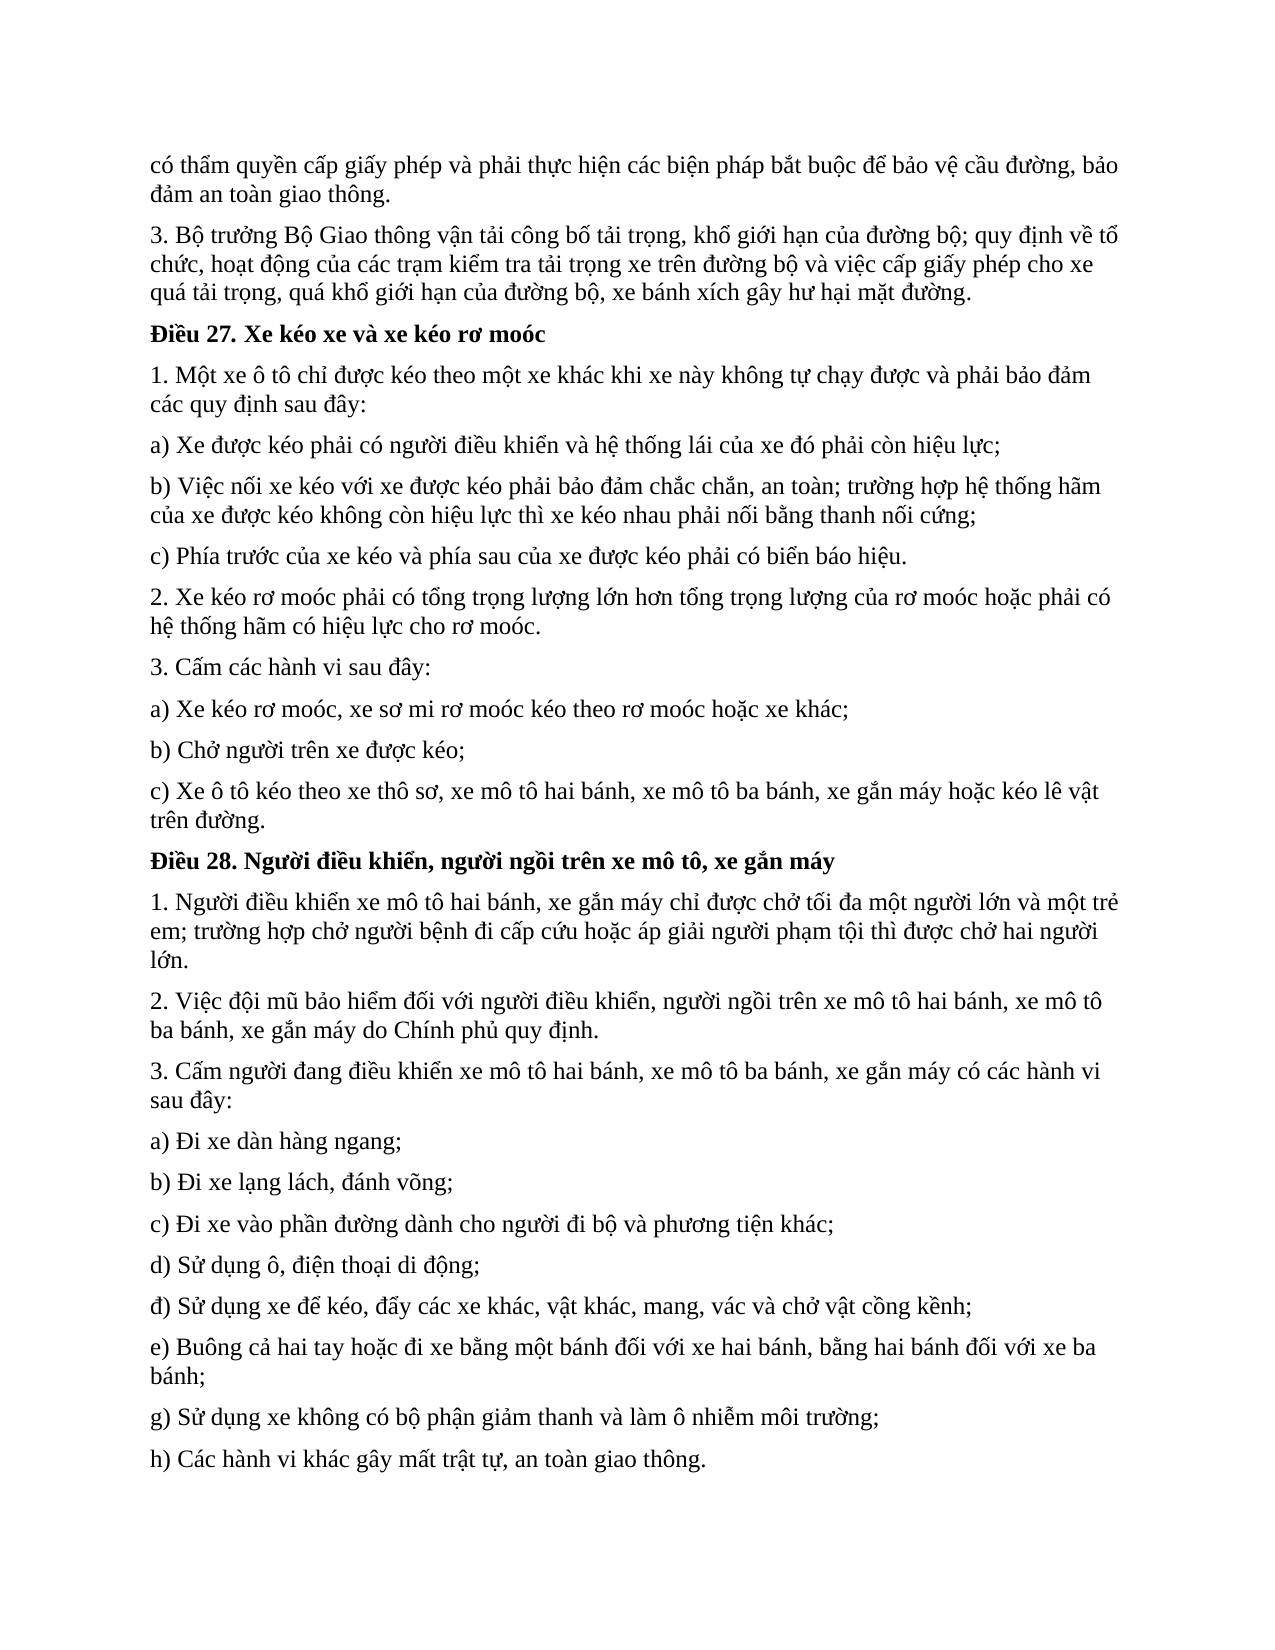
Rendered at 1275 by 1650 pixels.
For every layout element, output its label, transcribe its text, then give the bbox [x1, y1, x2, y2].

text e) Buông cả hai tay hoặc đi xe bằng một bánh đối với xe hai bánh, bằng hai bánh đối với xe ba bánh; [150, 1332, 1125, 1390]
text a) Xe kéo rơ moóc, xe sơ mi rơ moóc kéo theo rơ moóc hoặc xe khác; [150, 694, 1125, 722]
text Điều 27. Xe kéo xe và xe kéo rơ moóc [150, 319, 1125, 347]
text đ) Sử dụng xe để kéo, đẩy các xe khác, vật khác, mang, vác và chở vật cồng kềnh; [150, 1291, 1125, 1320]
text a) Xe được kéo phải có người điều khiển và hệ thống lái của xe đó phải còn hiệu lực; [150, 430, 1125, 459]
text 3. Cấm người đang điều khiển xe mô tô hai bánh, xe mô tô ba bánh, xe gắn máy có các hành vi sau đây: [150, 1056, 1125, 1114]
text a) Đi xe dàn hàng ngang; [150, 1126, 1125, 1155]
text c) Phía trước của xe kéo và phía sau của xe được kéo phải có biển báo hiệu. [150, 541, 1125, 570]
text Điều 28. Người điều khiển, người ngồi trên xe mô tô, xe gắn máy [150, 846, 1125, 875]
text d) Sử dụng ô, điện thoại di động; [150, 1250, 1125, 1279]
text 3. Bộ trưởng Bộ Giao thông vận tải công bố tải trọng, khổ giới hạn của đường bộ; quy định về tổ chức, hoạt động của các trạm kiểm tra tải trọng xe trên đường bộ và việc cấp giấy phép cho xe quá tải trọng, quá khổ giới hạn của đường bộ, xe bánh xích gây hư hại mặt đường. [150, 220, 1125, 306]
text 1. Người điều khiển xe mô tô hai bánh, xe gắn máy chỉ được chở tối đa một người lớn và một trẻ em; trường hợp chở người bệnh đi cấp cứu hoặc áp giải người phạm tội thì được chở hai người lớn. [150, 887, 1125, 974]
text 2. Xe kéo rơ moóc phải có tổng trọng lượng lớn hơn tổng trọng lượng của rơ moóc hoặc phải có hệ thống hãm có hiệu lực cho rơ moóc. [150, 582, 1125, 640]
text h) Các hành vi khác gây mất trật tự, an toàn giao thông. [150, 1444, 1125, 1472]
text c) Đi xe vào phần đường dành cho người đi bộ và phương tiện khác; [150, 1209, 1125, 1237]
text b) Việc nối xe kéo với xe được kéo phải bảo đảm chắc chắn, an toàn; trường hợp hệ thống hãm của xe được kéo không còn hiệu lực thì xe kéo nhau phải nối bằng thanh nối cứng; [150, 471, 1125, 529]
text 2. Việc đội mũ bảo hiểm đối với người điều khiển, người ngồi trên xe mô tô hai bánh, xe mô tô ba bánh, xe gắn máy do Chính phủ quy định. [150, 986, 1125, 1044]
text b) Chở người trên xe được kéo; [150, 735, 1125, 764]
text g) Sử dụng xe không có bộ phận giảm thanh và làm ô nhiễm môi trường; [150, 1402, 1125, 1431]
text c) Xe ô tô kéo theo xe thô sơ, xe mô tô hai bánh, xe mô tô ba bánh, xe gắn máy hoặc kéo lê vật trên đường. [150, 776, 1125, 834]
text 3. Cấm các hành vi sau đây: [150, 652, 1125, 681]
text b) Đi xe lạng lách, đánh võng; [150, 1167, 1125, 1196]
text 1. Một xe ô tô chỉ được kéo theo một xe khác khi xe này không tự chạy được và phải bảo đảm các quy định sau đây: [150, 360, 1125, 417]
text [150, 150, 1125, 207]
